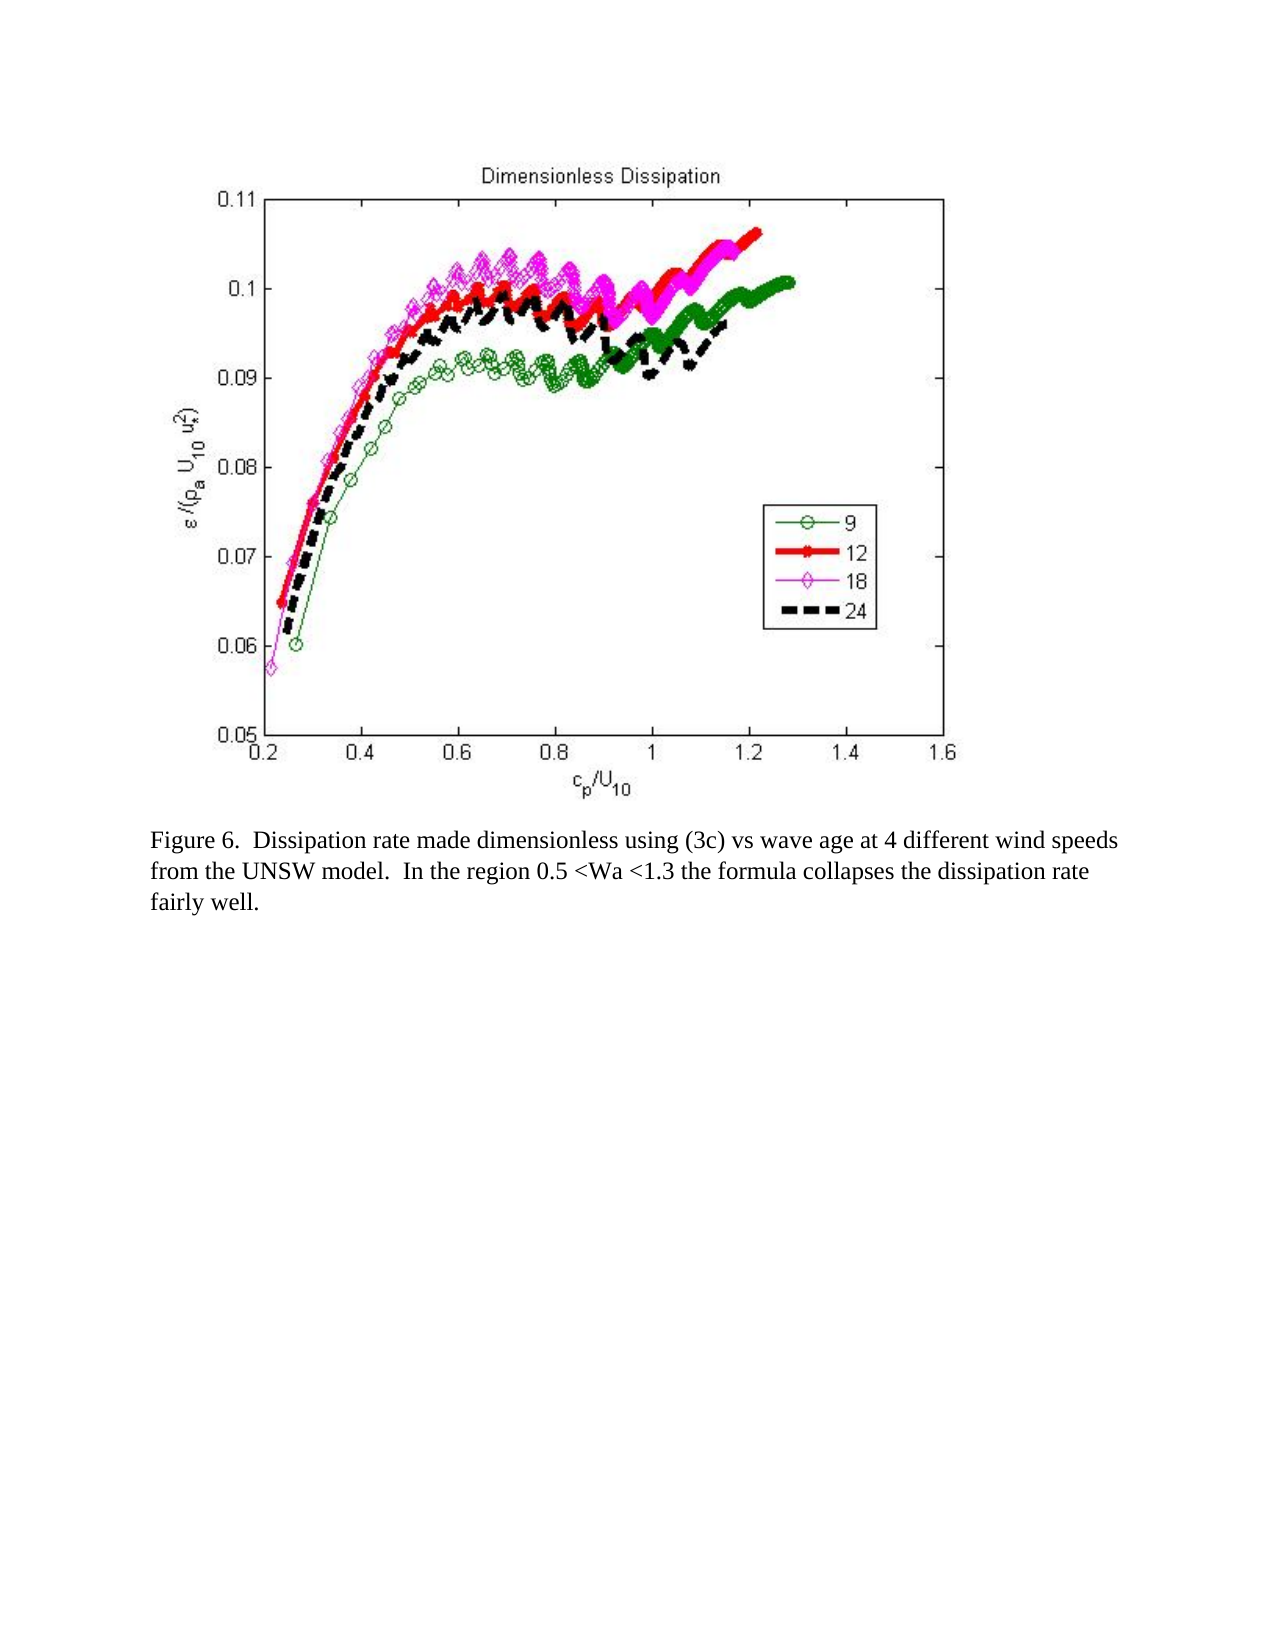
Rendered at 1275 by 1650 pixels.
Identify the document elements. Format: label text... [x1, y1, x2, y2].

text Figure 6. Dissipation rate made dimensionless using (3c) vs wave age at 4 different wind speeds from the UNSW model. In the region 0.5 <Wa <1.3 the formula collapses the dissipation rate fairly well. [150, 825, 1125, 916]
picture [150, 150, 1025, 807]
